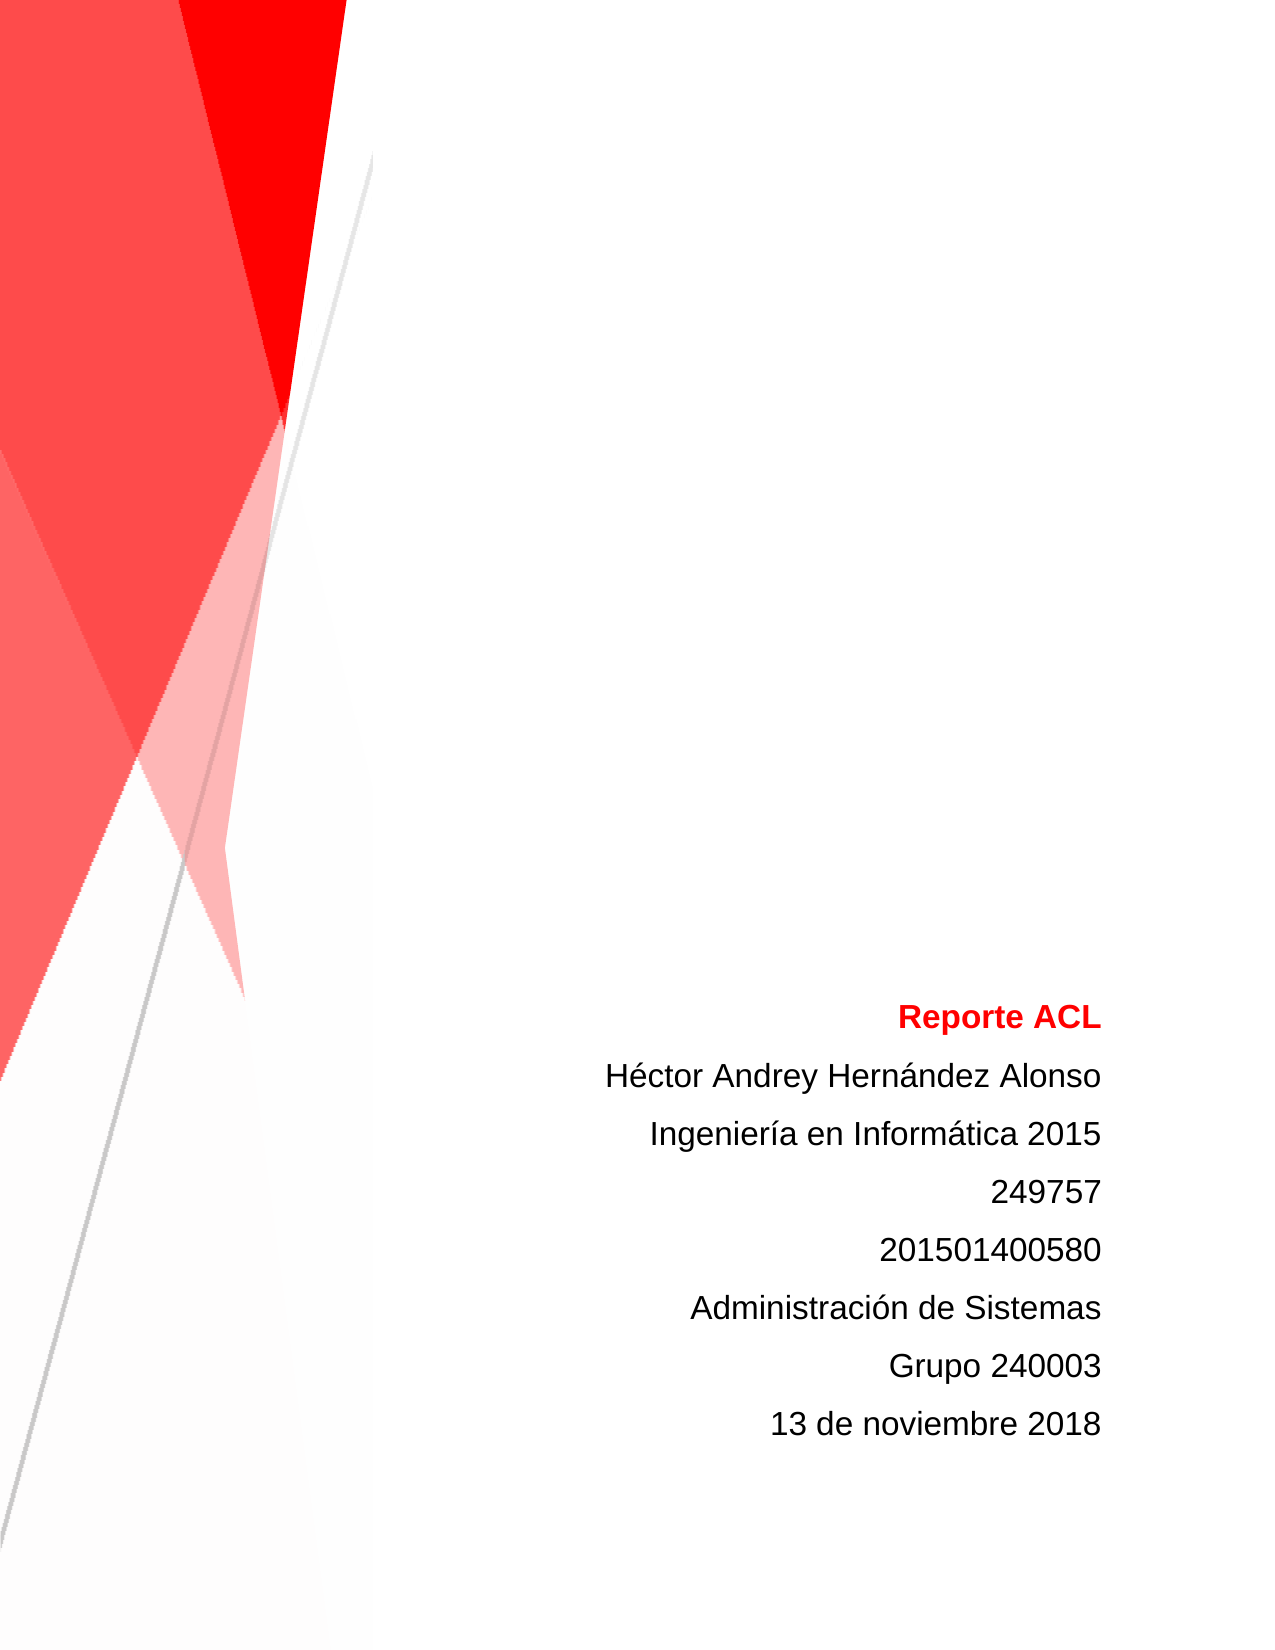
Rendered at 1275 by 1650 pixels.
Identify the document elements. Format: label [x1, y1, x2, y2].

picture [0, 0, 373, 1650]
